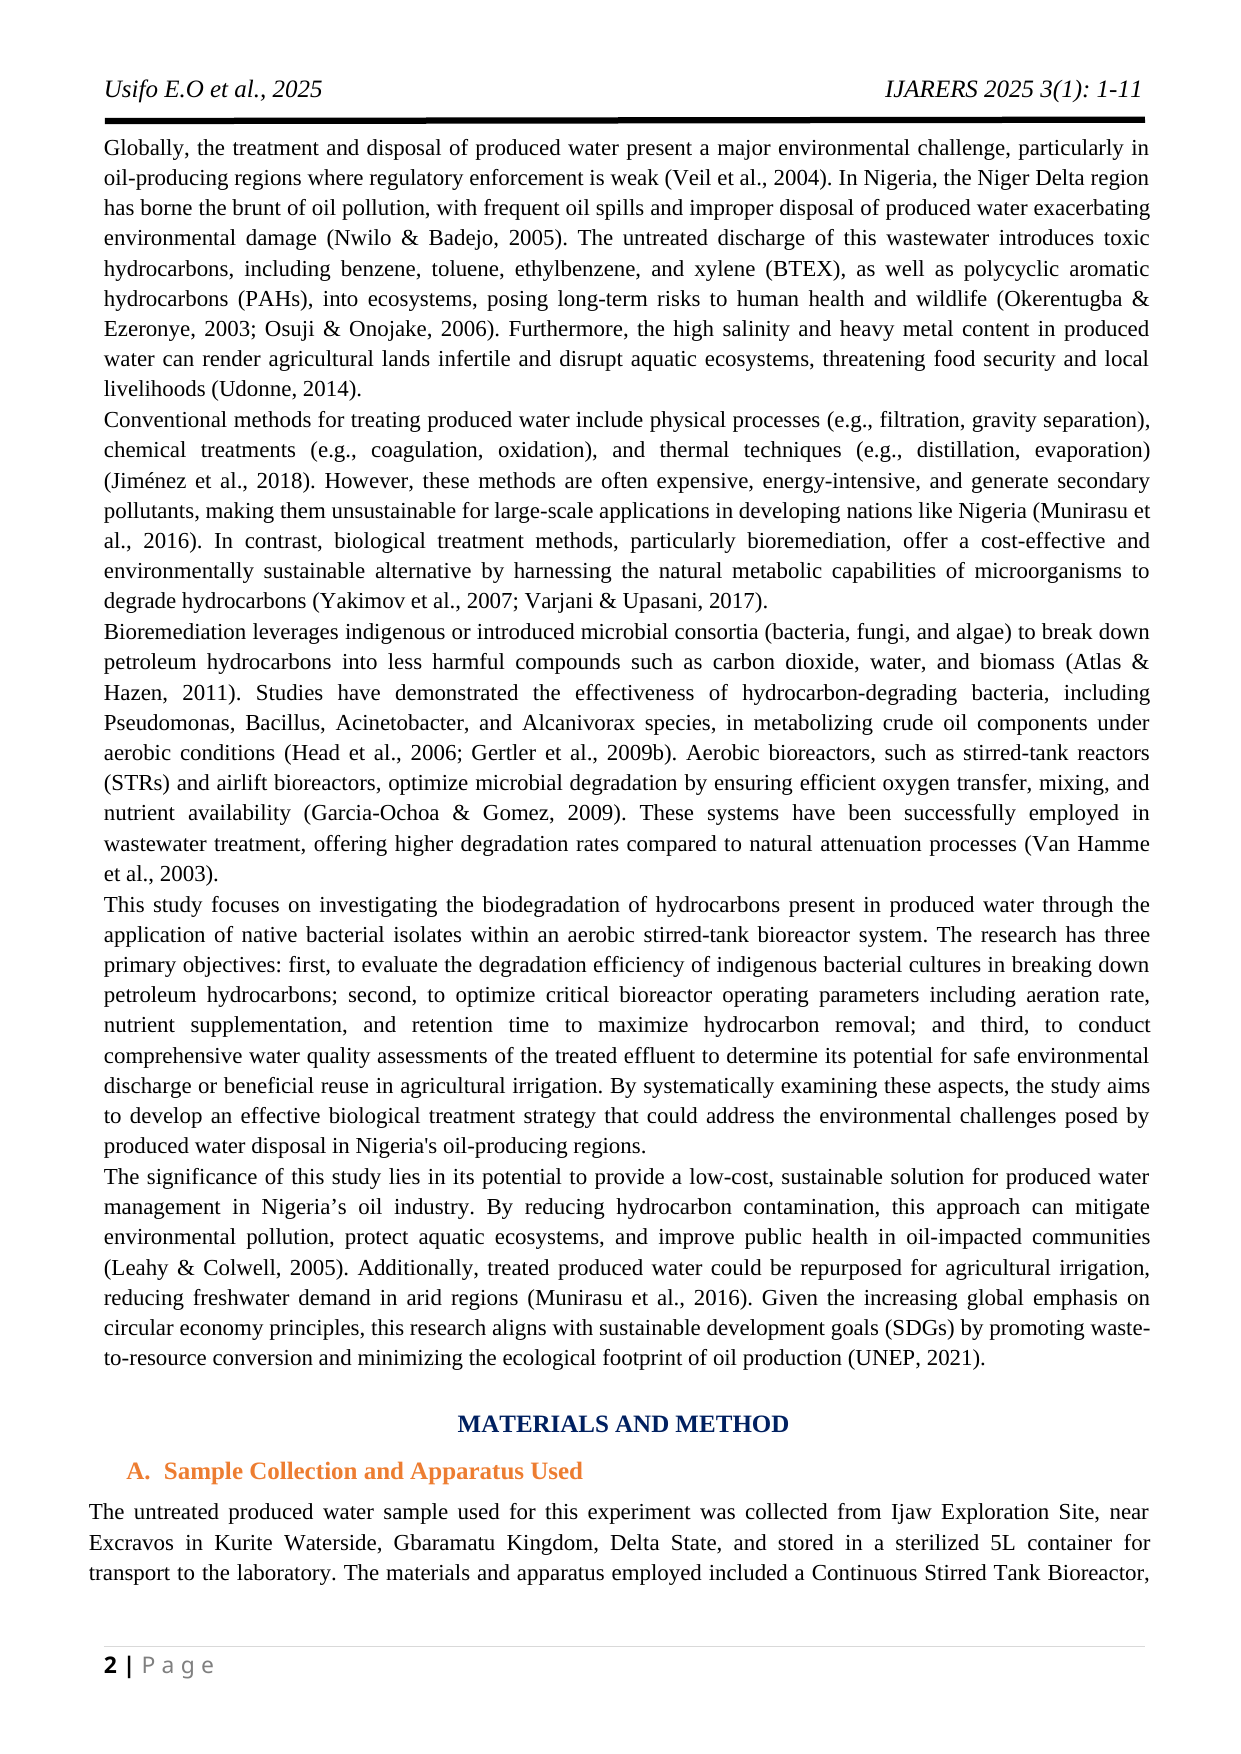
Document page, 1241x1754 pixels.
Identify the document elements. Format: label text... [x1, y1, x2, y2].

list Sample Collection and Apparatus Used [126, 1456, 1152, 1485]
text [89, 1498, 1152, 1586]
text Globally, the treatment and disposal of produced water present a major environmental challenge, particularly in oil-producing regions where regulatory enforcement is weak (Veil et al., 2004). In Nigeria, the Niger Delta region has borne the brunt of oil pollution, with frequent oil spills and improper disposal of produced water exacerbating environmental damage (Nwilo & Badejo, 2005). The untreated discharge of this wastewater introduces toxic hydrocarbons, including benzene, toluene, ethylbenzene, and xylene (BTEX), as well as polycyclic aromatic hydrocarbons (PAHs), into ecosystems, posing long-term risks to human health and wildlife (Okerentugba & Ezeronye, 2003; Osuji & Onojake, 2006). Furthermore, the high salinity and heavy metal content in produced water can render agricultural lands infertile and disrupt aquatic ecosystems, threatening food security and local livelihoods (Udonne, 2014). [104, 134, 1152, 402]
text This study focuses on investigating the biodegradation of hydrocarbons present in produced water through the application of native bacterial isolates within an aerobic stirred-tank bioreactor system. The research has three primary objectives: first, to evaluate the degradation efficiency of indigenous bacterial cultures in breaking down petroleum hydrocarbons; second, to optimize critical bioreactor operating parameters including aeration rate, nutrient supplementation, and retention time to maximize hydrocarbon removal; and third, to conduct comprehensive water quality assessments of the treated effluent to determine its potential for safe environmental discharge or beneficial reuse in agricultural irrigation. By systematically examining these aspects, the study aims to develop an effective biological treatment strategy that could address the environmental challenges posed by produced water disposal in Nigeria's oil-producing regions. [104, 891, 1152, 1159]
text The significance of this study lies in its potential to provide a low-cost, sustainable solution for produced water management in Nigeria’s oil industry. By reducing hydrocarbon contamination, this approach can mitigate environmental pollution, protect aquatic ecosystems, and improve public health in oil-impacted communities (Leahy & Colwell, 2005). Additionally, treated produced water could be repurposed for agricultural irrigation, reducing freshwater demand in arid regions (Munirasu et al., 2016). Given the increasing global emphasis on circular economy principles, this research aligns with sustainable development goals (SDGs) by promoting waste-to-resource conversion and minimizing the ecological footprint of oil production (UNEP, 2021). [104, 1163, 1152, 1371]
text Bioremediation leverages indigenous or introduced microbial consortia (bacteria, fungi, and algae) to break down petroleum hydrocarbons into less harmful compounds such as carbon dioxide, water, and biomass (Atlas & Hazen, 2011). Studies have demonstrated the effectiveness of hydrocarbon-degrading bacteria, including Pseudomonas, Bacillus, Acinetobacter, and Alcanivorax species, in metabolizing crude oil components under aerobic conditions (Head et al., 2006; Gertler et al., 2009b). Aerobic bioreactors, such as stirred-tank reactors (STRs) and airlift bioreactors, optimize microbial degradation by ensuring efficient oxygen transfer, mixing, and nutrient availability (Garcia-Ochoa & Gomez, 2009). These systems have been successfully employed in wastewater treatment, offering higher degradation rates compared to natural attenuation processes (Van Hamme et al., 2003). [104, 618, 1152, 886]
text Conventional methods for treating produced water include physical processes (e.g., filtration, gravity separation), chemical treatments (e.g., coagulation, oxidation), and thermal techniques (e.g., distillation, evaporation) (Jiménez et al., 2018). However, these methods are often expensive, energy-intensive, and generate secondary pollutants, making them unsustainable for large-scale applications in developing nations like Nigeria (Munirasu et al., 2016). In contrast, biological treatment methods, particularly bioremediation, offer a cost-effective and environmentally sustainable alternative by harnessing the natural metabolic capabilities of microorganisms to degrade hydrocarbons (Yakimov et al., 2007; Varjani & Upasani, 2017). [104, 406, 1152, 614]
subtitle MATERIALS AND METHOD [102, 1409, 1145, 1437]
